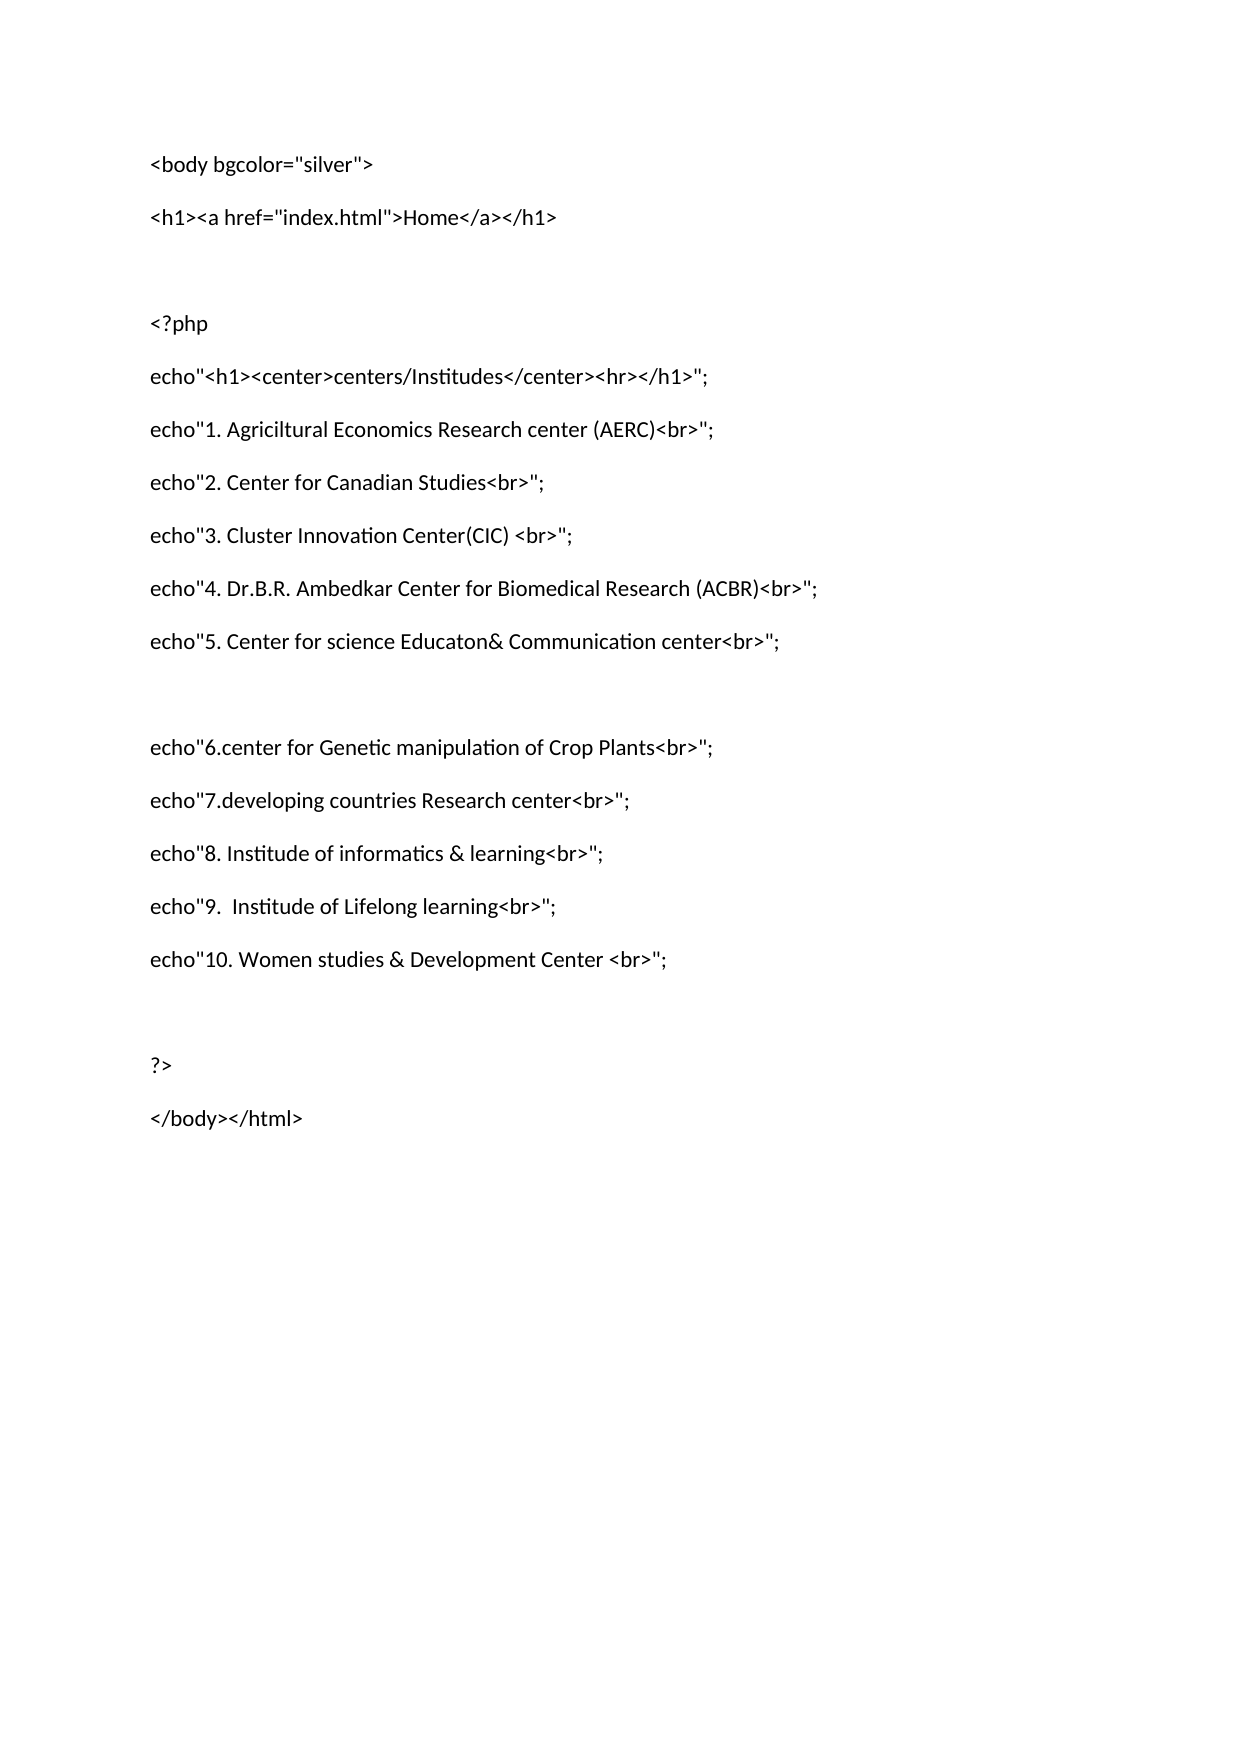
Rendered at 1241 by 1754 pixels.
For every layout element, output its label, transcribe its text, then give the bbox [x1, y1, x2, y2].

text echo"8. Institude of informatics & learning<br>"; [150, 839, 1090, 867]
text <?php [150, 309, 1090, 337]
text echo"10. Women studies & Development Center <br>"; [150, 945, 1090, 973]
text echo"4. Dr.B.R. Ambedkar Center for Biomedical Research (ACBR)<br>"; [150, 574, 1090, 602]
text <h1><a href="index.html">Home</a></h1> [150, 203, 1090, 231]
text ?> [150, 1051, 1090, 1079]
text echo"6.center for Genetic manipulation of Crop Plants<br>"; [150, 733, 1090, 761]
text </body></html> [150, 1104, 1090, 1132]
text echo"1. Agriciltural Economics Research center (AERC)<br>"; [150, 415, 1090, 443]
text echo"7.developing countries Research center<br>"; [150, 786, 1090, 814]
text echo"9. Institude of Lifelong learning<br>"; [150, 892, 1090, 920]
text echo"2. Center for Canadian Studies<br>"; [150, 468, 1090, 496]
text echo"3. Cluster Innovation Center(CIC) <br>"; [150, 521, 1090, 549]
text echo"5. Center for science Educaton& Communication center<br>"; [150, 627, 1090, 655]
text echo"<h1><center>centers/Institudes</center><hr></h1>"; [150, 362, 1090, 390]
text <body bgcolor="silver"> [150, 150, 1090, 178]
